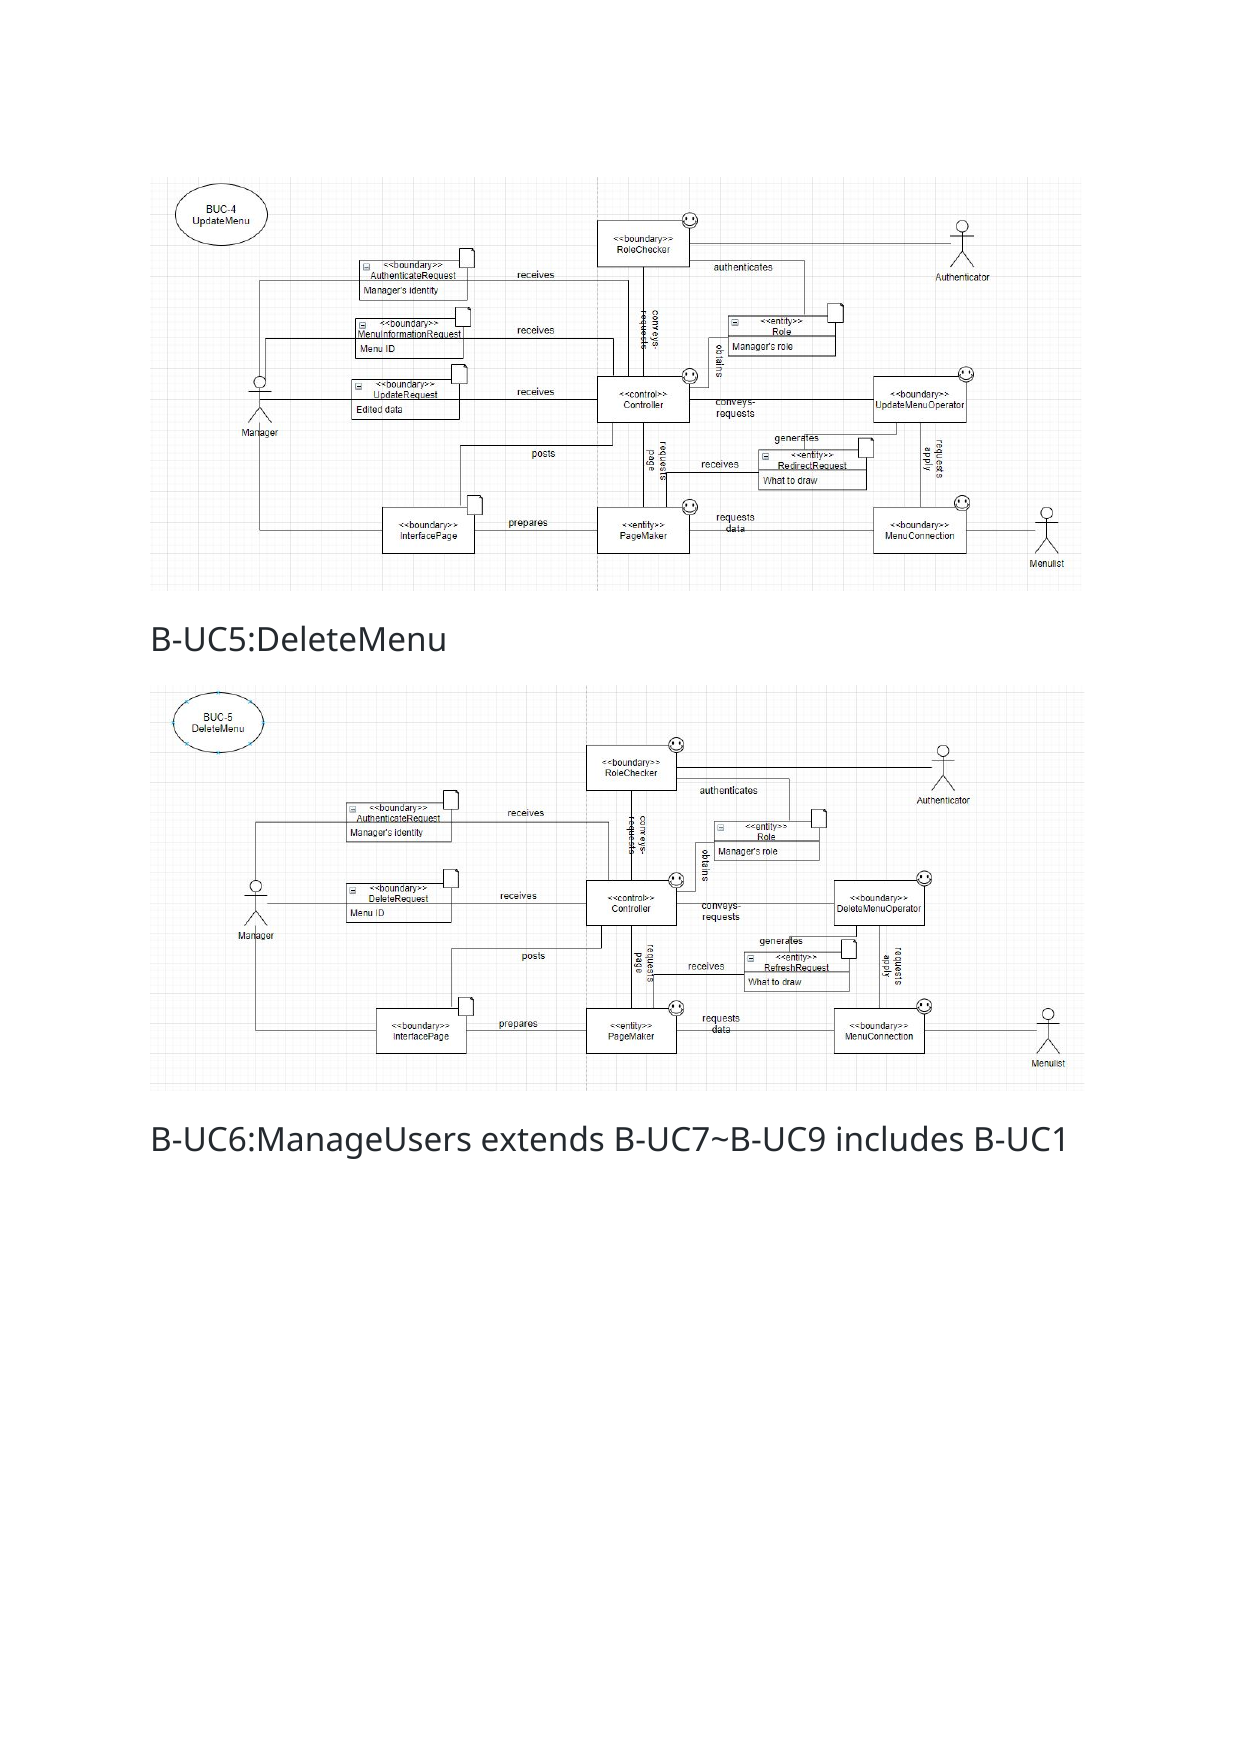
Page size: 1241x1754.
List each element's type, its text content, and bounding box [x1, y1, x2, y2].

text B-UC5:DeleteMenu [150, 615, 1090, 661]
text B-UC6:ManageUsers extends B-UC7~B-UC9 includes B-UC1 [150, 1116, 1090, 1161]
picture [150, 685, 1085, 1091]
picture [150, 177, 1082, 591]
